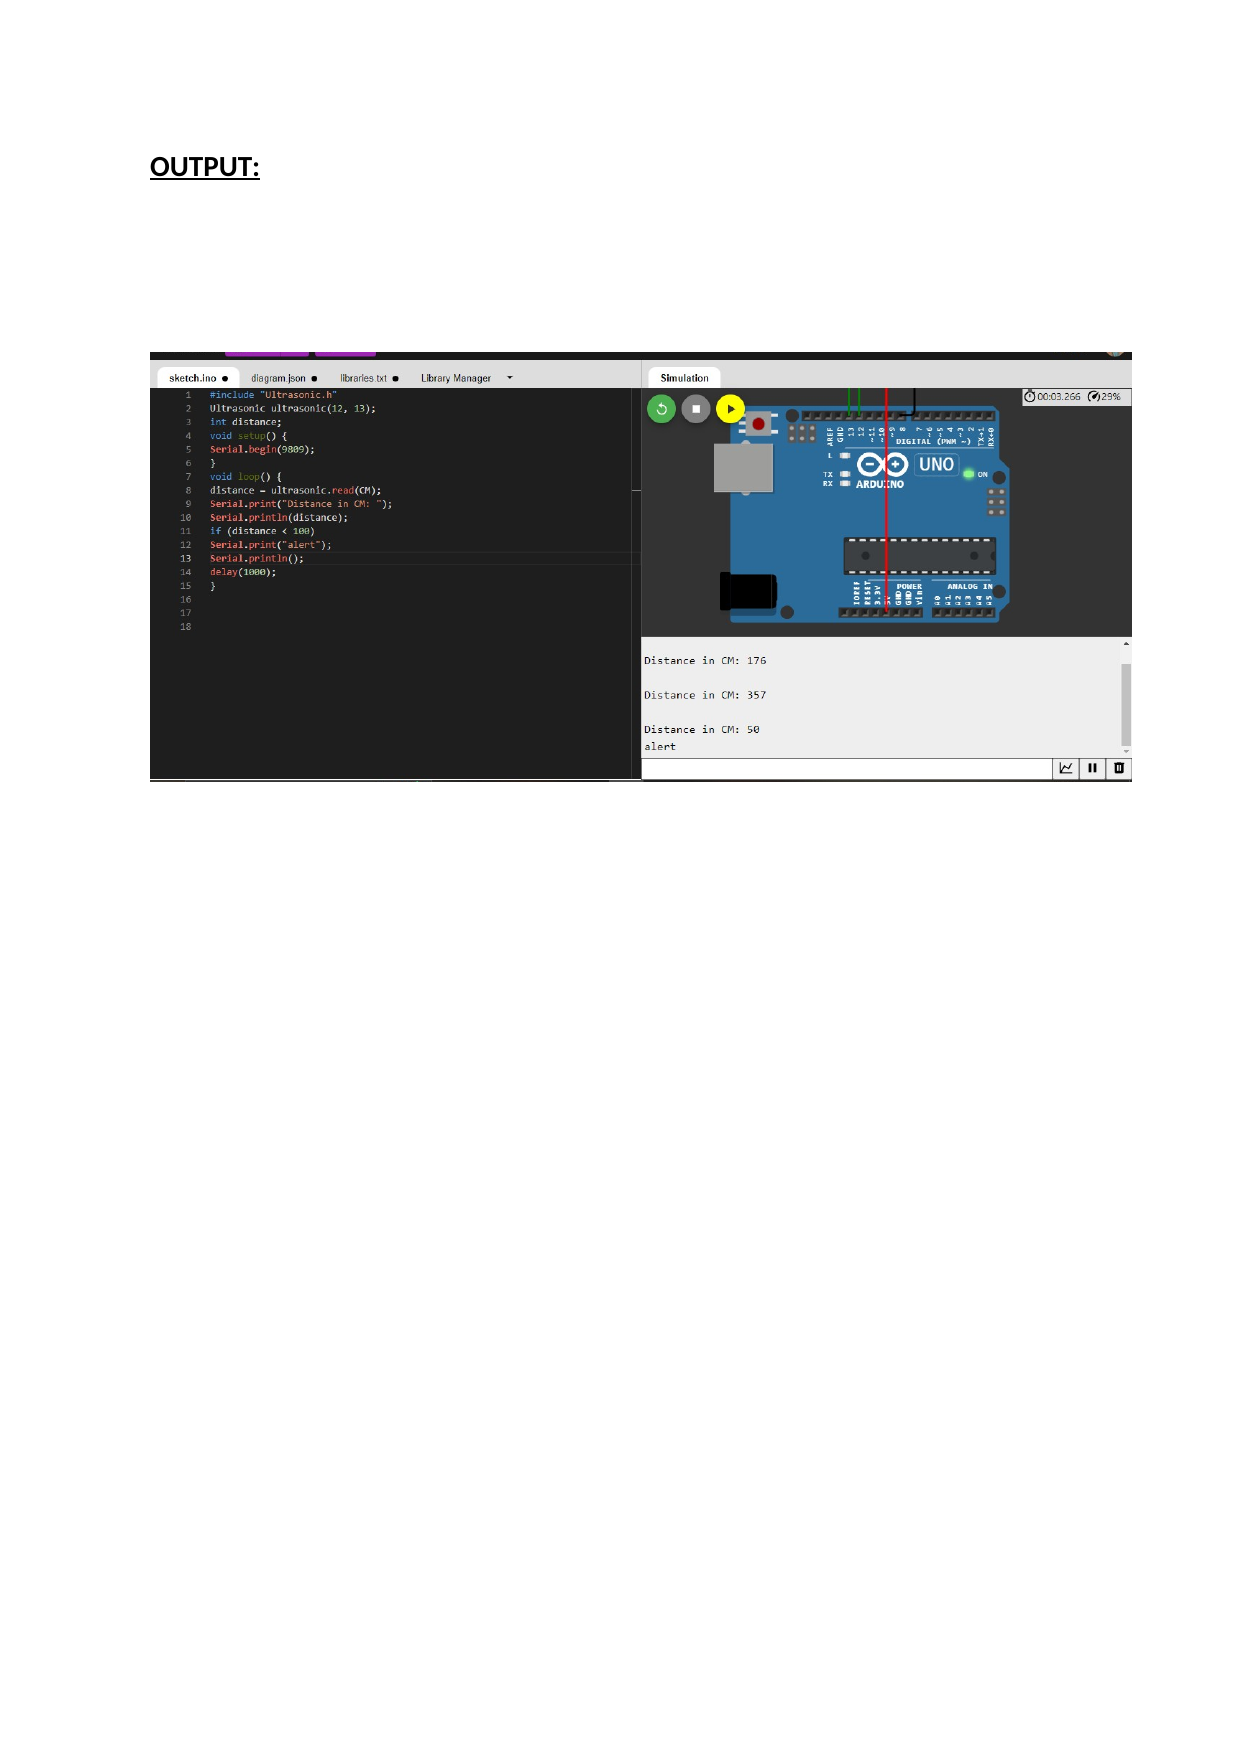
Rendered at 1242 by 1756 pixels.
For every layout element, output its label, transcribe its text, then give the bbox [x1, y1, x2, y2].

picture [150, 352, 1132, 782]
text OUTPUT: [150, 148, 1158, 183]
